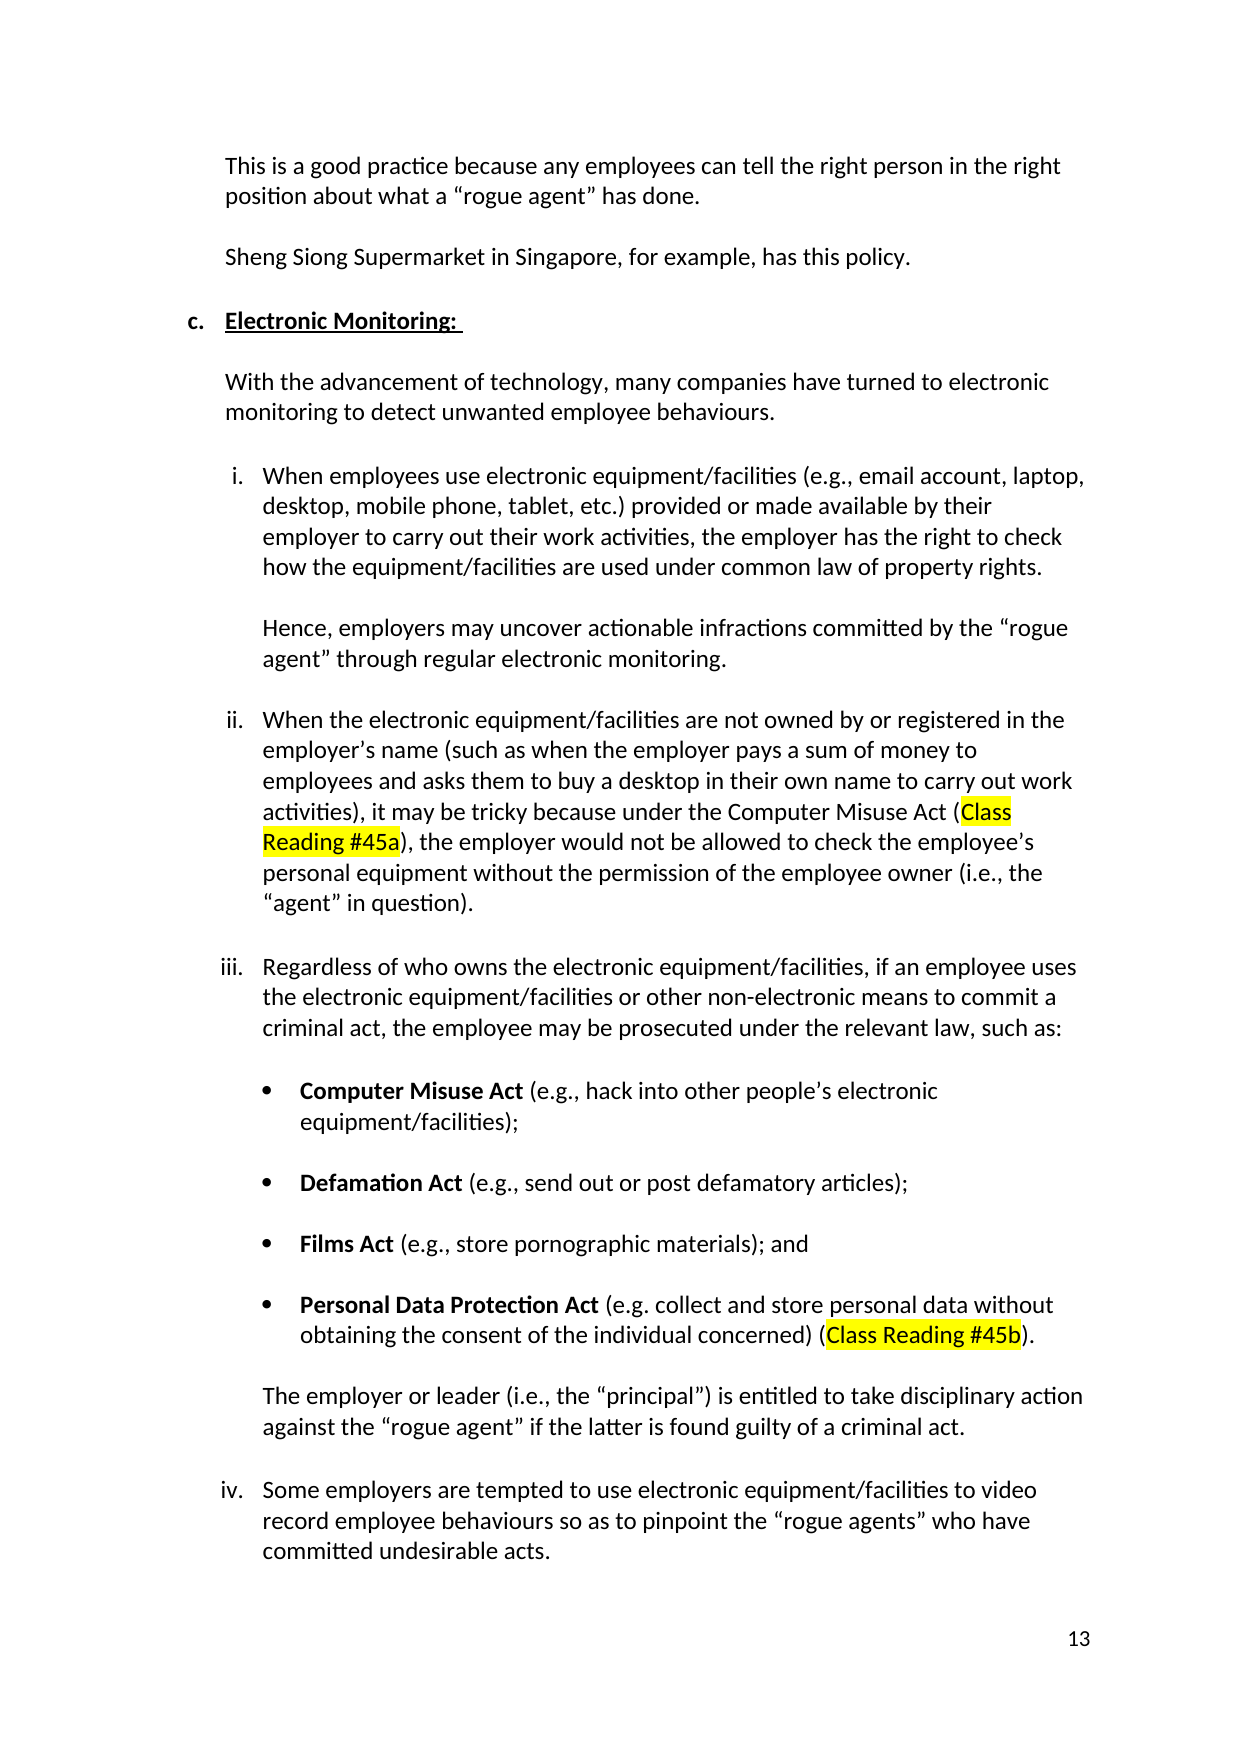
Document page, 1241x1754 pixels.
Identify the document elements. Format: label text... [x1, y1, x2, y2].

list When the electronic equipment/facilities are not owned by or registered in the employer’s name (such as when the employer pays a sum of money to employees and asks them to buy a desktop in their own name to carry out work activities), it may be tricky because under the Computer Misuse Act (Class Reading #45a), the employer would not be allowed to check the employee’s personal equipment without the permission of the employee owner (i.e., the “agent” in question). [244, 704, 1090, 918]
list Defamation Act (e.g., send out or post defamatory articles); [262, 1167, 1090, 1197]
list Personal Data Protection Act (e.g. collect and store personal data without obtaining the consent of the individual concerned) (Class Reading #45b). [262, 1289, 1090, 1350]
text With the advancement of technology, many companies have turned to electronic monitoring to detect unwanted employee behaviours. [225, 366, 1090, 427]
list Films Act (e.g., store pornographic materials); and [262, 1228, 1090, 1258]
text The employer or leader (i.e., the “principal”) is entitled to take disciplinary action against the “rogue agent” if the latter is found guilty of a criminal act. [262, 1380, 1090, 1441]
list Hence, employers may uncover actionable infractions committed by the “rogue agent” through regular electronic monitoring. [262, 613, 1090, 674]
list Computer Misuse Act (e.g., hack into other people’s electronic equipment/facilities); [262, 1075, 1090, 1136]
list Regardless of who owns the electronic equipment/facilities, if an employee uses the electronic equipment/facilities or other non-electronic means to commit a criminal act, the employee may be prosecuted under the relevant law, such as: [244, 951, 1090, 1042]
text This is a good practice because any employees can tell the right person in the right position about what a “rogue agent” has done. [225, 150, 1090, 211]
list When employees use electronic equipment/facilities (e.g., email account, laptop, desktop, mobile phone, tablet, etc.) provided or made available by their employer to carry out their work activities, the employer has the right to check how the equipment/facilities are used under common law of property rights. [244, 460, 1090, 582]
text Sheng Siong Supermarket in Singapore, for example, has this policy. [225, 242, 1090, 272]
list Electronic Monitoring: [187, 305, 1090, 336]
list Some employers are tempted to use electronic equipment/facilities to video record employee behaviours so as to pinpoint the “rogue agents” who have committed undesirable acts. [244, 1474, 1090, 1566]
